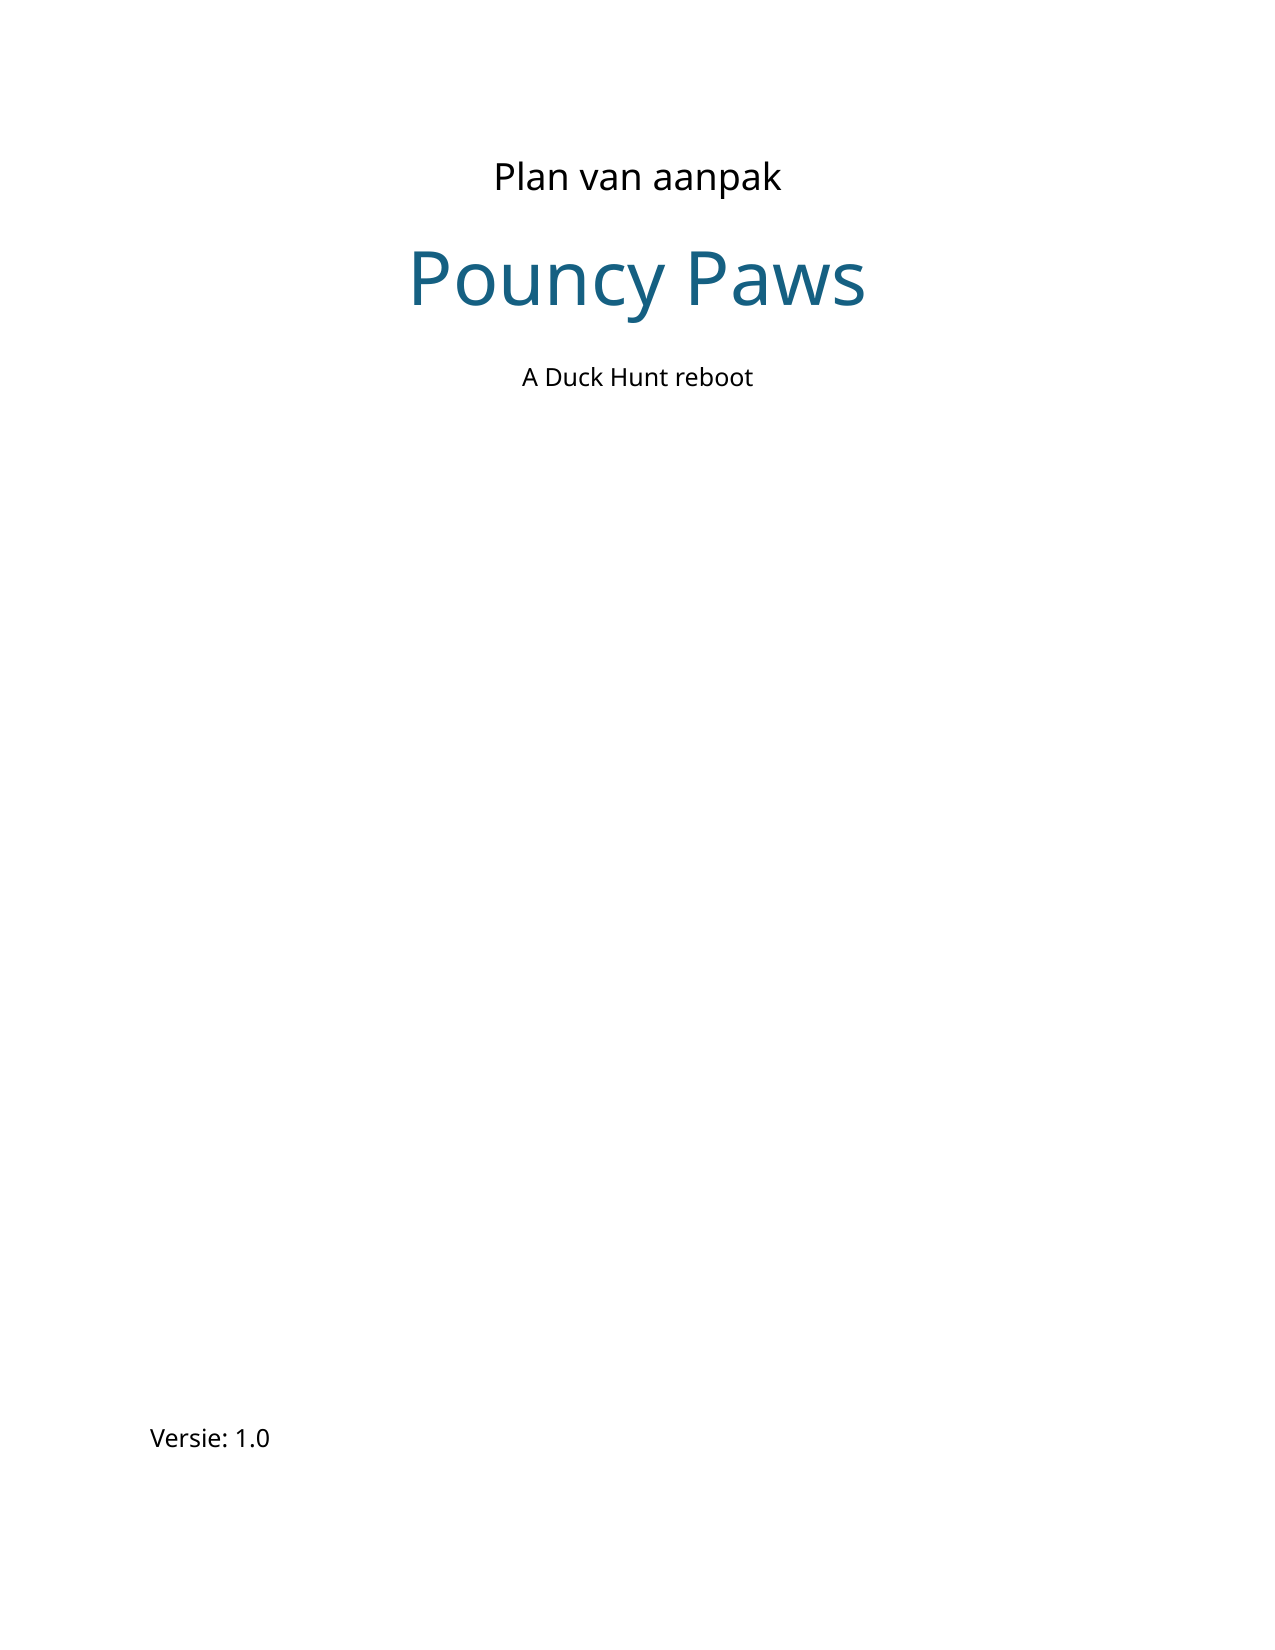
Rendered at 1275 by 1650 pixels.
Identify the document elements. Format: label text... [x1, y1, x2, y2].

text Pouncy Paws [150, 225, 1125, 327]
text A Duck Hunt reboot [150, 359, 1125, 393]
text Versie: 1.0 [150, 1420, 1125, 1454]
text Plan van aanpak [150, 150, 1125, 201]
